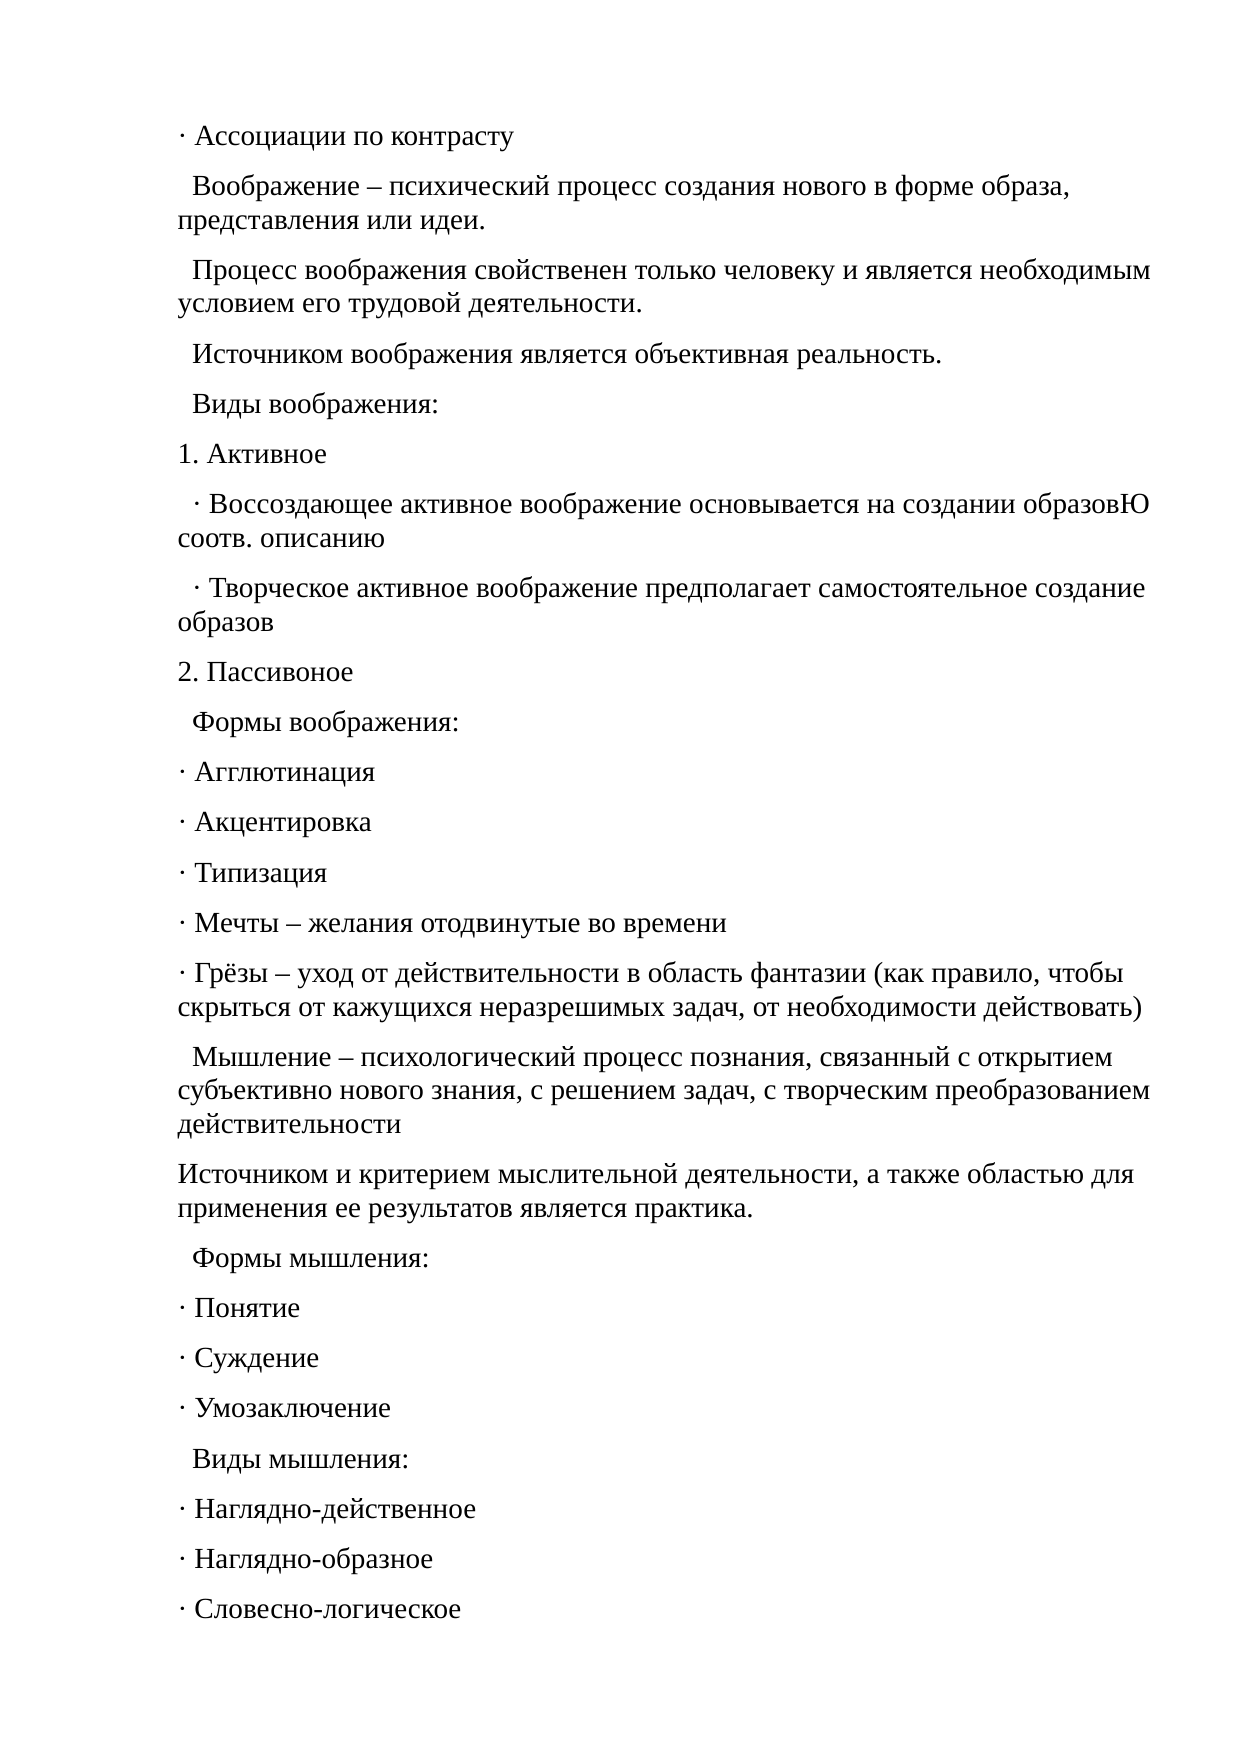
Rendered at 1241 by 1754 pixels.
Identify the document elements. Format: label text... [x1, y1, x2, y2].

text · Грёзы – уход от действительности в область фантазии (как правило, чтобы скрыться от кажущихся неразрешимых задач, от необходимости действовать) [177, 955, 1152, 1022]
text · Творческое активное воображение предполагает самостоятельное создание образов [177, 570, 1152, 637]
text · Словесно-логическое [177, 1591, 1152, 1625]
text · Наглядно-образное [177, 1541, 1152, 1575]
text · Акцентировка [177, 804, 1152, 838]
text · Воссоздающее активное воображение основывается на создании образовЮ соотв. описанию [177, 486, 1152, 553]
text Источником и критерием мыслительной деятельности, а также областью для применения ее результатов является практика. [177, 1156, 1152, 1223]
text Процесс воображения свойственен только человеку и является необходимым условием его трудовой деятельности. [177, 252, 1152, 319]
text 2. Пассивоное [177, 654, 1152, 687]
text · Суждение [177, 1340, 1152, 1374]
text · Типизация [177, 855, 1152, 888]
text Воображение – психический процесс создания нового в форме образа, представления или идеи. [177, 168, 1152, 235]
text · Умозаключение [177, 1391, 1152, 1424]
text · Мечты – желания отодвинутые во времени [177, 905, 1152, 938]
text Виды мышления: [177, 1441, 1152, 1474]
text 1. Активное [177, 436, 1152, 470]
text Источником воображения является объективная реальность. [177, 336, 1152, 369]
text · Понятие [177, 1290, 1152, 1324]
text Формы мышления: [177, 1240, 1152, 1273]
text · Агглютинация [177, 754, 1152, 788]
text Виды воображения: [177, 386, 1152, 419]
text Формы воображения: [177, 704, 1152, 738]
text · Наглядно-действенное [177, 1491, 1152, 1524]
text Мышление – психологический процесс познания, связанный с открытием субъективно нового знания, с решением задач, с творческим преобразованием действительности [177, 1039, 1152, 1139]
text · Ассоциации по контрасту [177, 118, 1152, 152]
